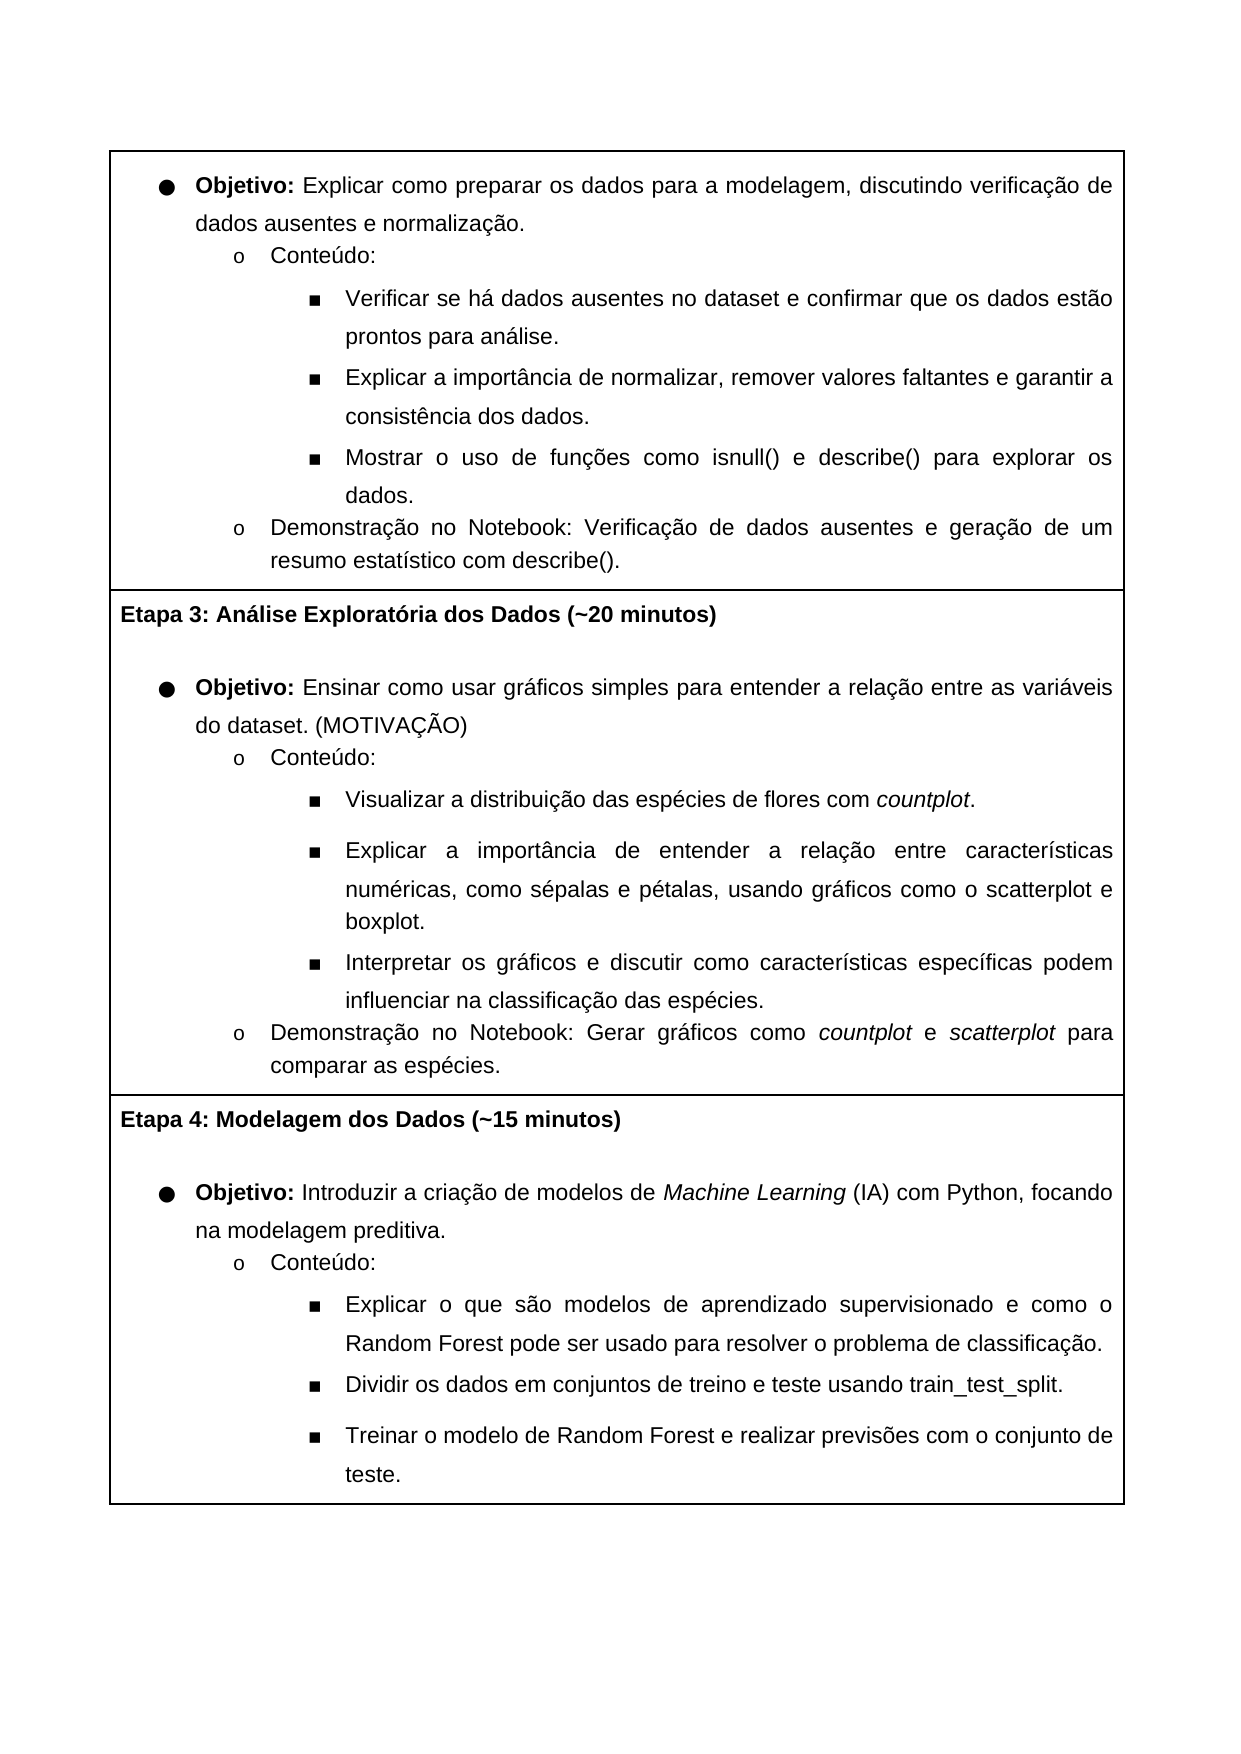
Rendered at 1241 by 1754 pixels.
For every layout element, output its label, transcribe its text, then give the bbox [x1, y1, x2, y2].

table_cell Etapa 3: Análise Exploratória dos Dados (~20 minutos) Objetivo: Ensinar como usar gráficos simples para entender a relação entre as variáveis do dataset. (MOTIVAÇÃO) Conteúdo: Visualizar a distribuição das espécies de flores com countplot. Explicar a importância de entender a relação entre características numéricas, como sépalas e pétalas, usando gráficos como o scatterplot e boxplot. Interpretar os gráficos e discutir como características específicas podem influenciar na classificação das espécies. Demonstração no Notebook: Gerar gráficos como countplot e scatterplot para comparar as espécies. [111, 591, 1123, 1093]
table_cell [111, 1096, 1123, 1502]
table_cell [111, 152, 1123, 588]
